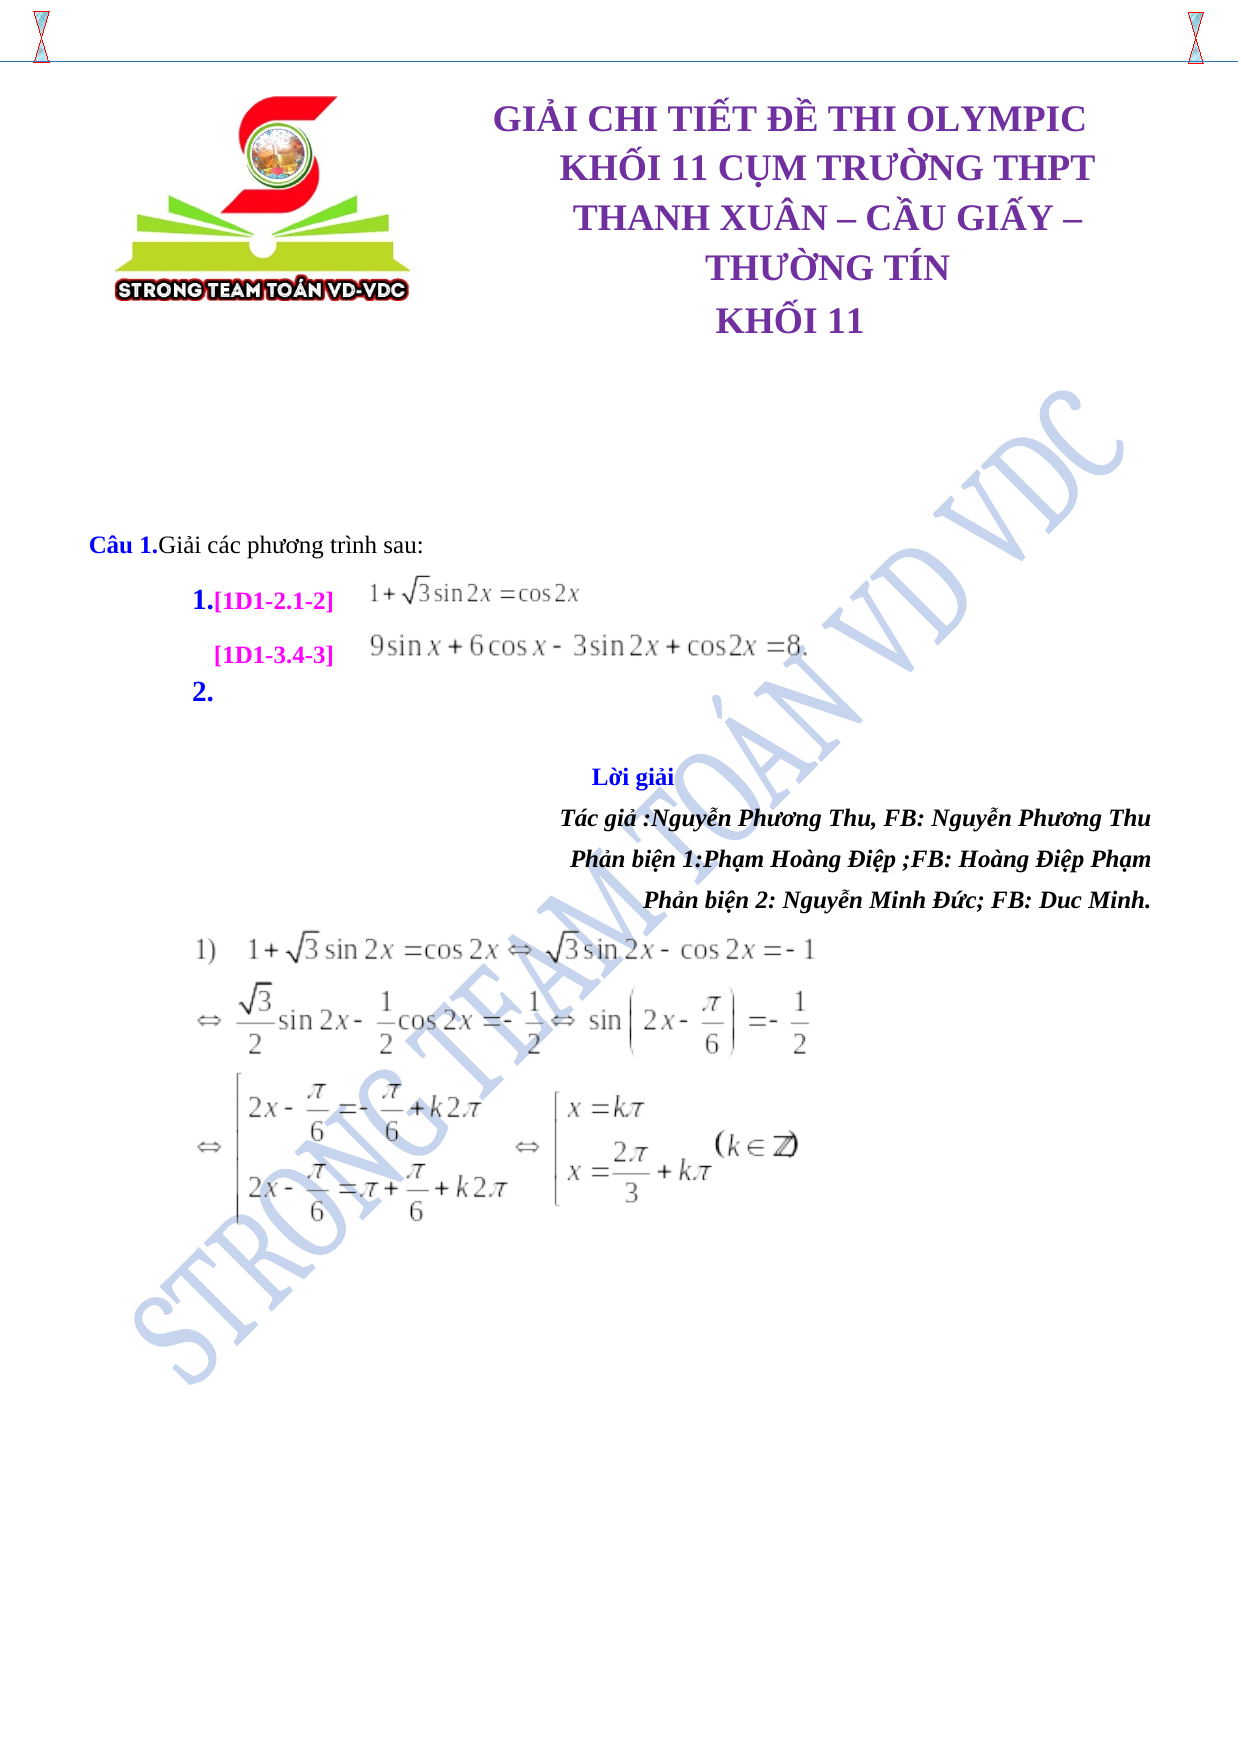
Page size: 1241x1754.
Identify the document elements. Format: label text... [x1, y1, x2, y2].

text 2.[1D1-3.4-3] [117, 628, 1152, 708]
table_header [103, 96, 428, 406]
text Tác giả :Nguyễn Phương Thu, FB: Nguyễn Phương Thu [88, 803, 1152, 832]
picture [1189, 40, 1203, 61]
text Phản biện 1:Phạm Hoàng Điệp ;FB: Hoàng Điệp Phạm [88, 844, 1152, 873]
text Phản biện 2: Nguyễn Minh Đức; FB: Duc Minh. [88, 885, 1152, 914]
picture [1189, 13, 1203, 36]
picture [114, 96, 411, 301]
picture [35, 12, 48, 36]
text Câu 1.Giải các phương trình sau: [88, 530, 1152, 559]
picture [34, 39, 49, 61]
text Lời giải [114, 762, 1152, 790]
table_header GIẢI CHI TIẾT ĐỀ THI OLYMPIC KHỐI 11 CỤM TRƯỜNG THPT THANH XUÂN – CẦU GIẤY – THƯỜNG TÍN KHỐI 11 [428, 96, 1152, 406]
text 1.[1D1-2.1-2] [117, 572, 1152, 615]
